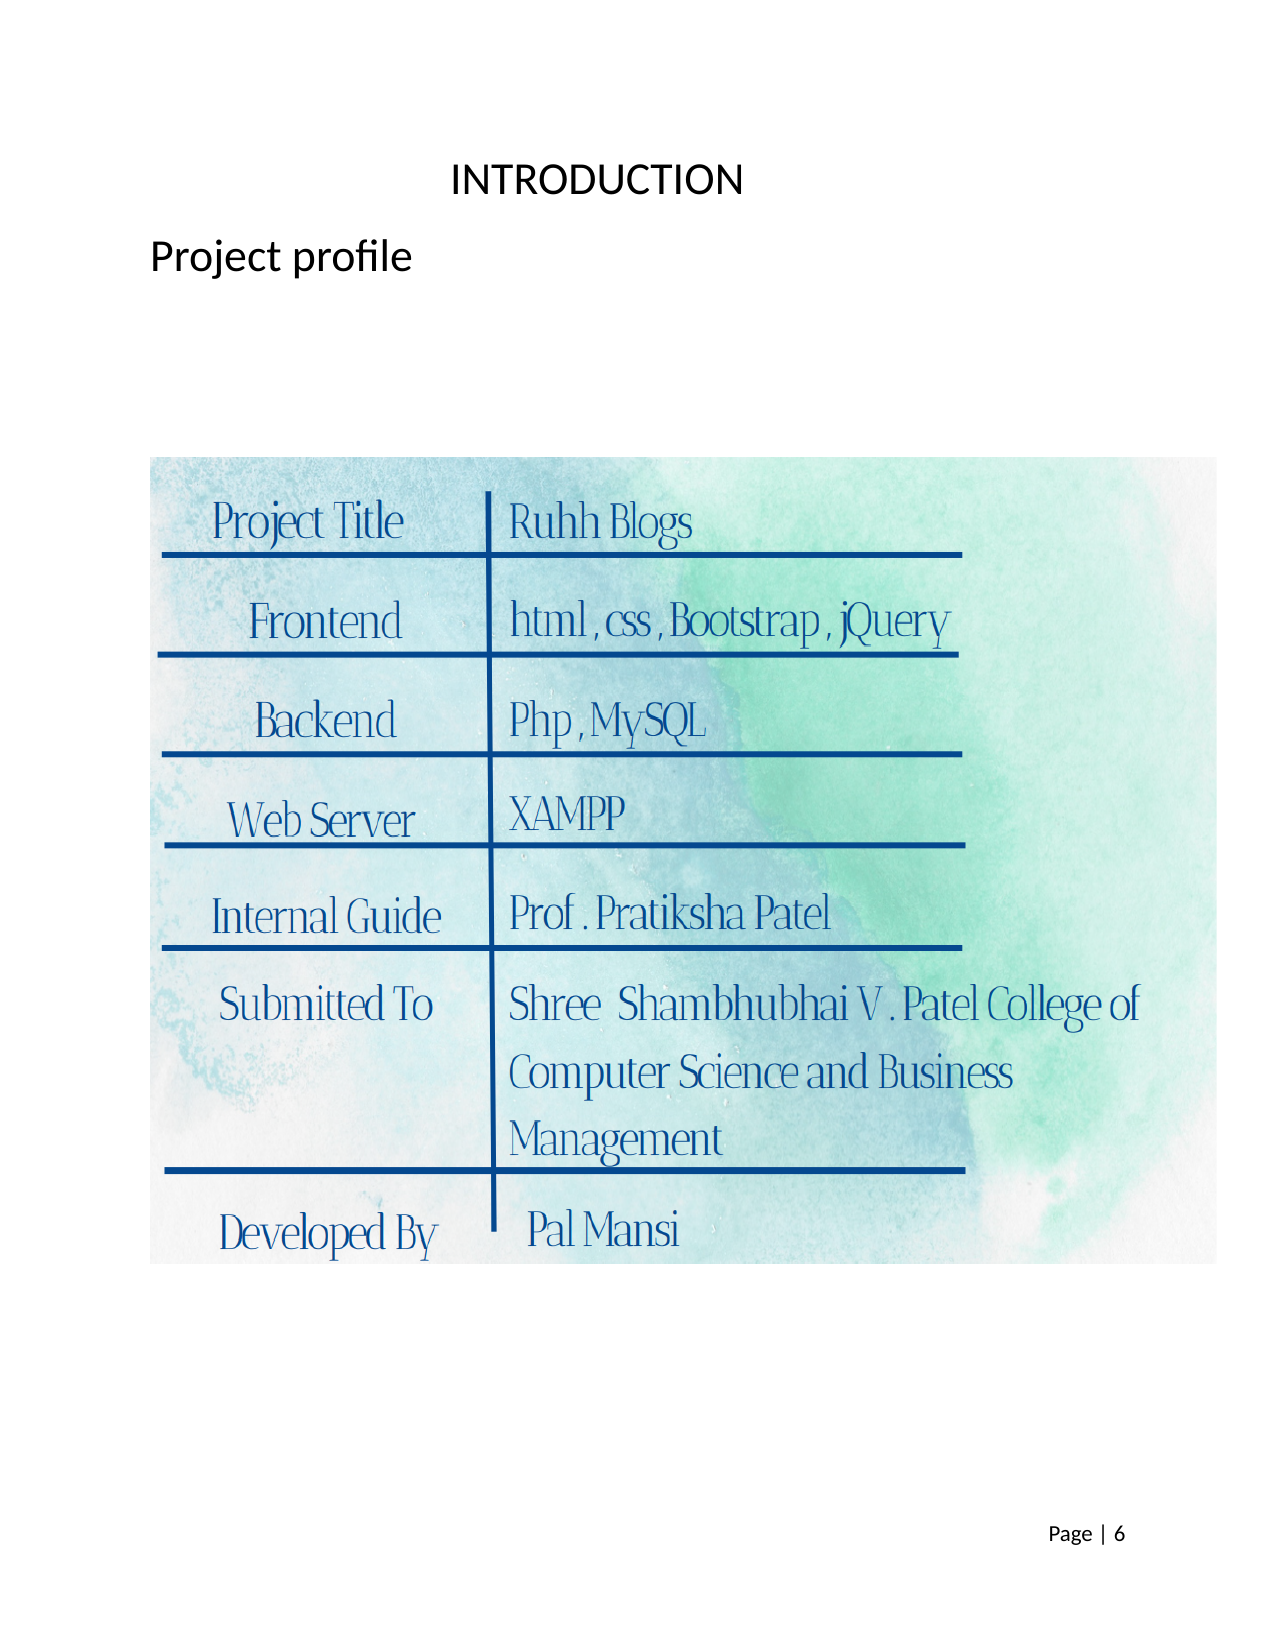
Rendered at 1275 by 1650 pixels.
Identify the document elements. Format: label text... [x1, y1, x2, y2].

text INTRODUCTION [375, 150, 1125, 206]
picture [150, 457, 1217, 1264]
text Project profile [150, 227, 1125, 283]
